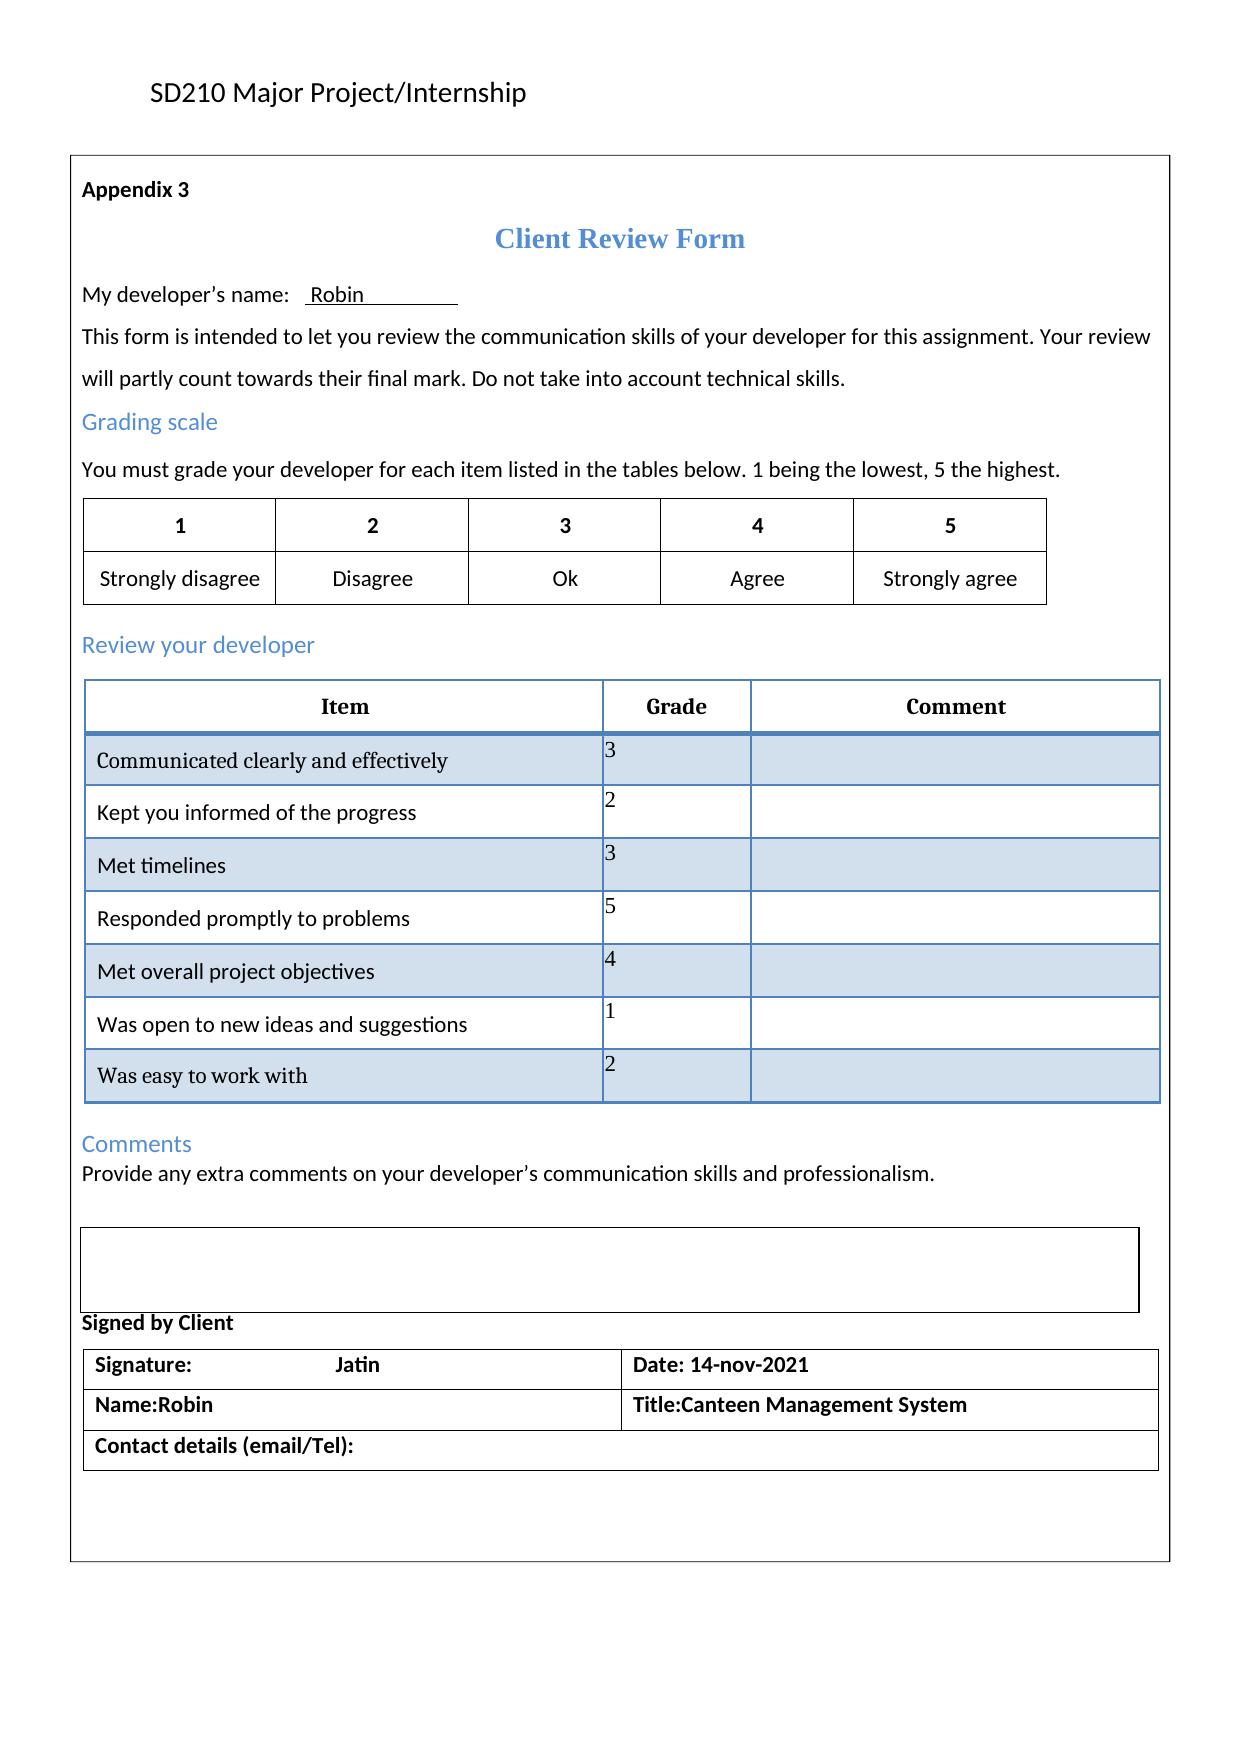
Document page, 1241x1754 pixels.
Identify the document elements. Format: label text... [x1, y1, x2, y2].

subtitle Review your developer [82, 629, 1182, 660]
text Comments [82, 1128, 1182, 1159]
table_cell [752, 736, 1159, 784]
table_header Date: 14-nov-2021 [622, 1350, 1158, 1389]
table_header 3 [469, 499, 660, 551]
subtitle Grading scale [82, 406, 1182, 436]
text This form is intended to let you review the communication skills of your developer for this assignment. Your review will partly count towards their final mark. Do not take into account technical skills. [82, 322, 1154, 392]
table_cell Strongly agree [854, 552, 1046, 603]
table_cell [752, 892, 1159, 943]
table_header 1 [84, 499, 275, 551]
table_cell Responded promptly to problems [86, 892, 602, 943]
table_cell Met timelines [86, 839, 602, 890]
table_cell Was open to new ideas and suggestions [86, 998, 602, 1048]
table_header Signature: Jatin [84, 1350, 621, 1389]
table_header 5 [854, 499, 1046, 551]
text Appendix 3 [82, 175, 193, 203]
table_cell Disagree [276, 552, 468, 603]
subtitle Signed by Client [82, 1308, 1182, 1336]
table_cell 3 [604, 839, 750, 890]
table_cell Title:Canteen Management System [622, 1390, 1158, 1430]
table_cell Ok [469, 552, 660, 603]
table_cell 2 [604, 786, 750, 837]
text Provide any extra comments on your developer’s communication skills and professionalism. [82, 1159, 1182, 1187]
table_cell [752, 1050, 1159, 1101]
text Client Review Form [494, 221, 1182, 255]
table_cell 4 [604, 945, 750, 996]
table_cell [752, 786, 1159, 837]
table_cell [752, 945, 1159, 996]
table_header 4 [661, 499, 853, 551]
table_cell Met overall project objectives [86, 945, 602, 996]
table_cell 2 [604, 1050, 750, 1101]
table_header Item [86, 681, 602, 731]
table_cell Contact details (email/Tel): [84, 1431, 1158, 1470]
table_cell Agree [661, 552, 853, 603]
table_cell Strongly disagree [84, 552, 275, 603]
table_cell 1 [604, 998, 750, 1048]
table_cell Kept you informed of the progress [86, 786, 602, 837]
table_cell [752, 839, 1159, 890]
table_header Grade [604, 681, 750, 731]
table_header 2 [276, 499, 468, 551]
text You must grade your developer for each item listed in the tables below. 1 being the lowest, 5 the highest. [82, 455, 1182, 483]
table_cell [752, 998, 1159, 1048]
table_header Comment [752, 681, 1159, 731]
table_cell 5 [604, 892, 750, 943]
text My developer’s name: Robin [82, 280, 1182, 308]
table_cell Communicated clearly and effectively [86, 736, 602, 784]
table_cell Was easy to work with [86, 1050, 602, 1101]
table_cell Name:Robin [84, 1390, 621, 1430]
table_cell 3 [604, 736, 750, 784]
